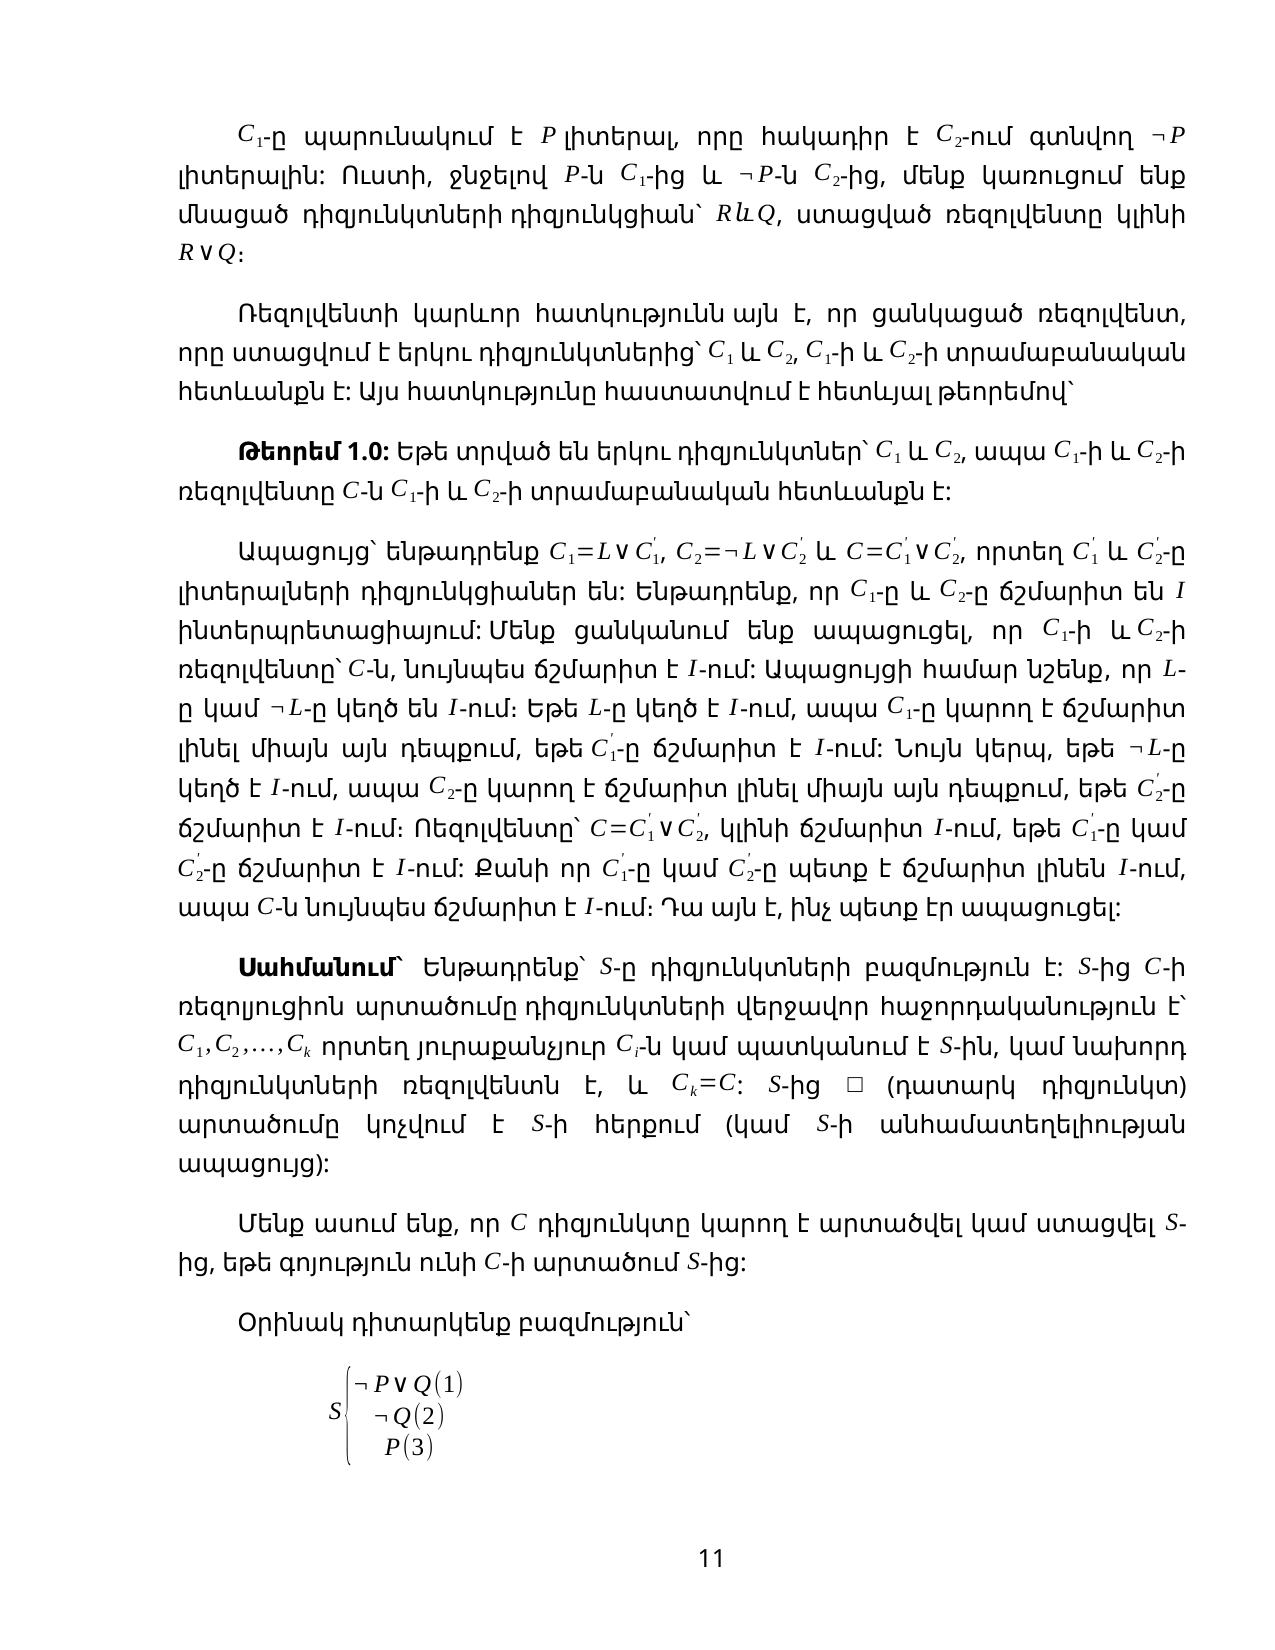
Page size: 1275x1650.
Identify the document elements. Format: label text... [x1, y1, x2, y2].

text Մենք ասում ենք, որ դիզյունկտը կարող է արտածվել կամ ստացվել -ից, եթե գոյություն ունի -ի արտածում -ից: [177, 1206, 1186, 1279]
text Ռեզոլվենտի կարևոր հատկությունն այն է, որ ցանկացած ռեզոլվենտ, որը ստացվում է երկու դիզյունկտներից՝ և , -ի և -ի տրամաբանական հետևանքն է: Այս հատկությունը հաստատվում է հետևյալ թեորեմով` [177, 296, 1186, 408]
text Ապացույց՝ ենթադրենք , և , որտեղ և -ը լիտերալների դիզյունկցիաներ են: Ենթադրենք, որ -ը և -ը ճշմարիտ են ինտերպրետացիայում: Մենք ցանկանում ենք ապացուցել, որ -ի և -ի ռեզոլվենտը՝ -ն, նույնպես ճշմարիտ է -ում: Ապացույցի համար նշենք, որ -ը կամ -ը կեղծ են -ում։ Եթե -ը կեղծ է -ում, ապա -ը կարող է ճշմարիտ լինել միայն այն դեպքում, եթե ​-ը ճշմարիտ է -ում: Նույն կերպ, եթե -ը կեղծ է -ում, ապա -ը կարող է ճշմարիտ լինել միայն այն դեպքում, եթե -ը ճշմարիտ է -ում։ Ոեզոլվենտը՝ ​, կլինի ճշմարիտ -ում, եթե ​-ը կամ -ը ճշմարիտ է -ում: Քանի որ ​-ը կամ -ը պետք է ճշմարիտ լինեն -ում, ապա -ն նույնպես ճշմարիտ է -ում։ Դա այն է, ինչ պետք էր ապացուցել: [177, 533, 1186, 924]
text Թեորեմ 1.0: Եթե տրված են երկու դիզյունկտներ՝ և , ապա -ի և -ի ռեզոլվենտը -ն -ի և -ի տրամաբանական հետևանքն է: [177, 434, 1186, 507]
text Սահմանում` Ենթադրենք՝ -ը դիզյունկտների բազմություն է: -ից -ի ռեզոլյուցիոն արտածումը դիզյունկտների վերջավոր հաջորդականություն է՝ որտեղ յուրաքանչյուր ​-ն կամ պատկանում է -ին, կամ նախորդ դիզյունկտների ռեզոլվենտն է, և : -ից (դատարկ դիզյունկտ) արտածումը կոչվում է -ի հերքում (կամ -ի անհամատեղելիության ապացույց): [177, 950, 1186, 1180]
text -ը պարունակում է լիտերալ, որը հակադիր է -ում գտնվող լիտերալին: Ուստի, ջնջելով -ն -ից և -ն -ից, մենք կառուցում ենք մնացած դիզյունկտների դիզյունկցիան` , ստացված ռեզոլվենտը կլինի ։ [177, 118, 1186, 270]
text Օրինակ դիտարկենք բազմություն՝ [177, 1305, 1186, 1339]
